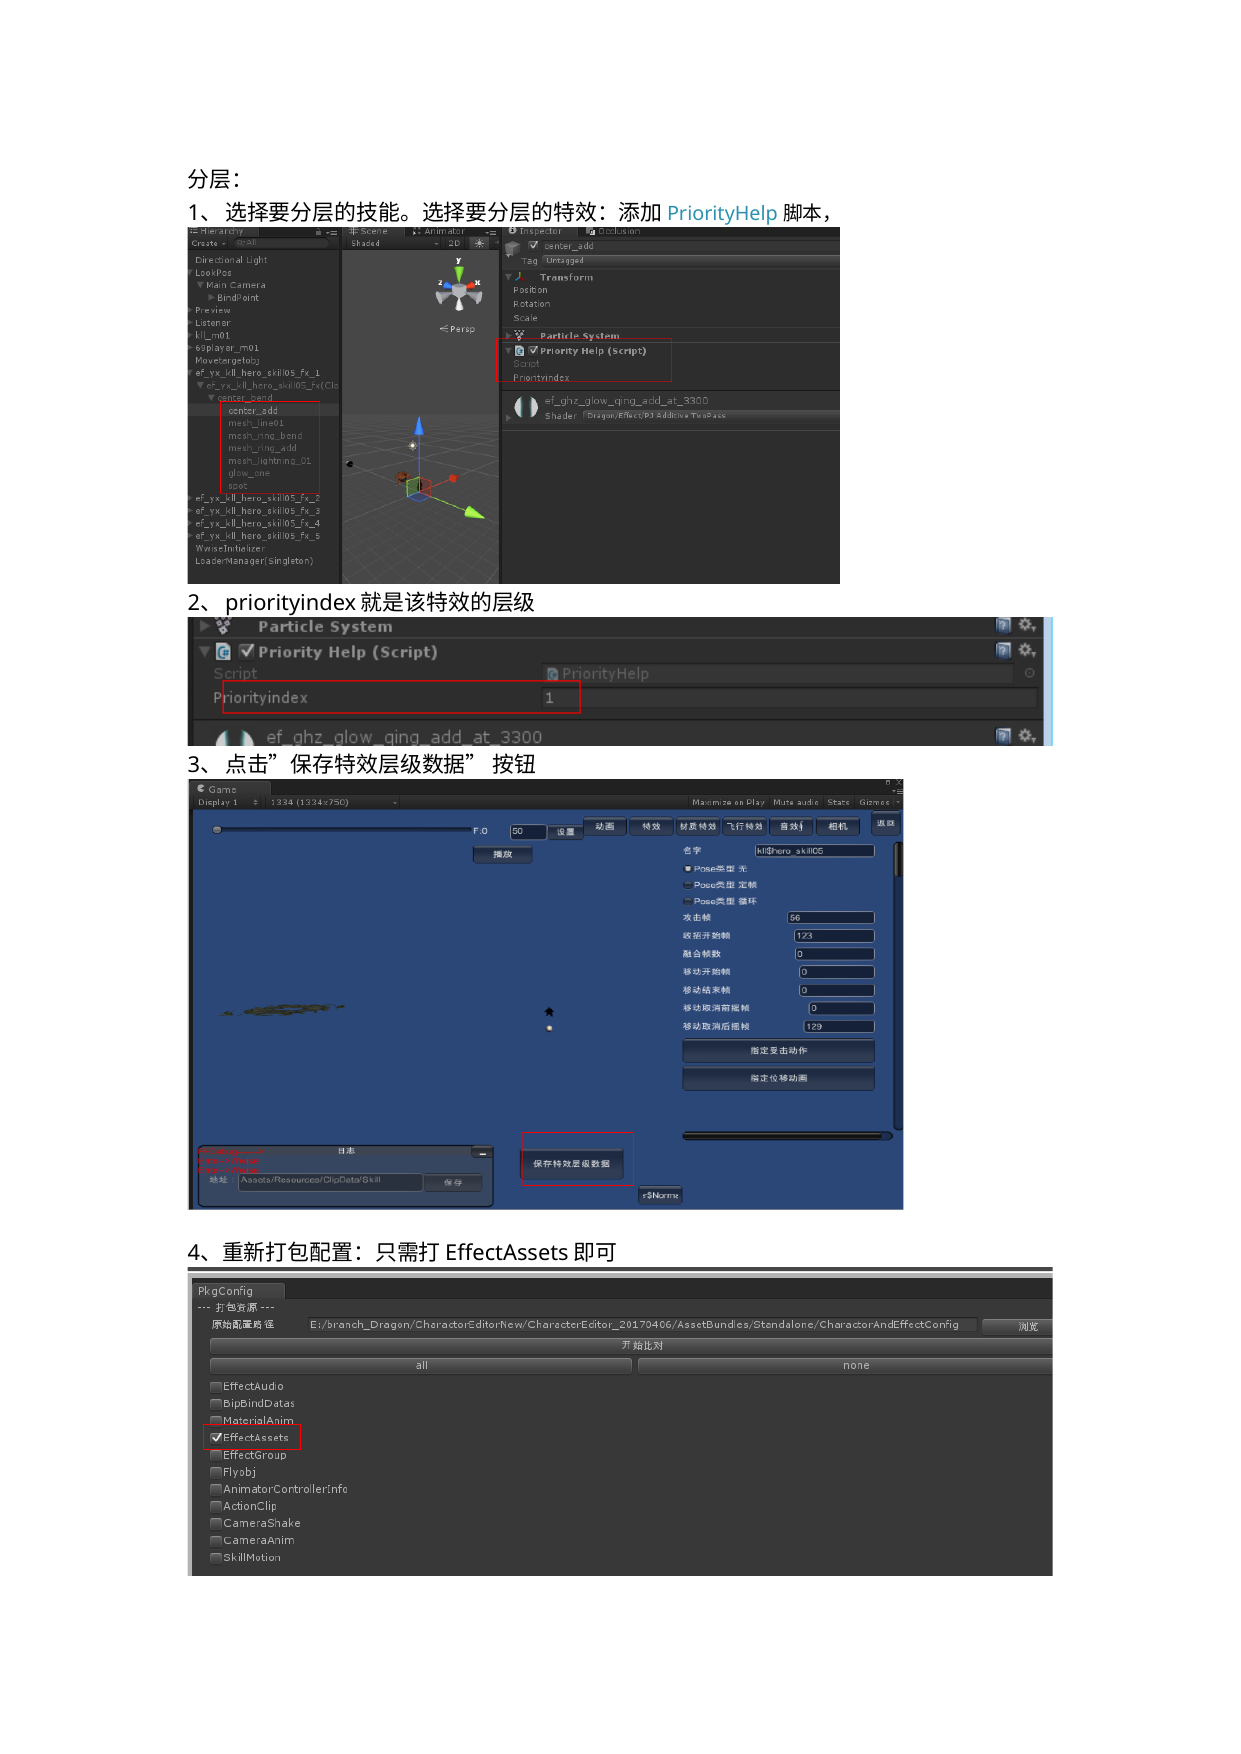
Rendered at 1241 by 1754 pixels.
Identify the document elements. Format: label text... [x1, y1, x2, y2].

list 点击”保存特效层级数据” 按钮 [187, 747, 1053, 779]
picture [187, 617, 1053, 746]
text 4、重新打包配置：只需打EffectAssets即可 [187, 1234, 1053, 1267]
picture [187, 779, 904, 1210]
list 选择要分层的技能。选择要分层的特效：添加PriorityHelp 脚本， [187, 194, 1053, 227]
list priorityindex就是该特效的层级 [187, 584, 1053, 617]
text 分层： [187, 162, 1053, 194]
picture [187, 1267, 1053, 1576]
picture [187, 227, 840, 584]
